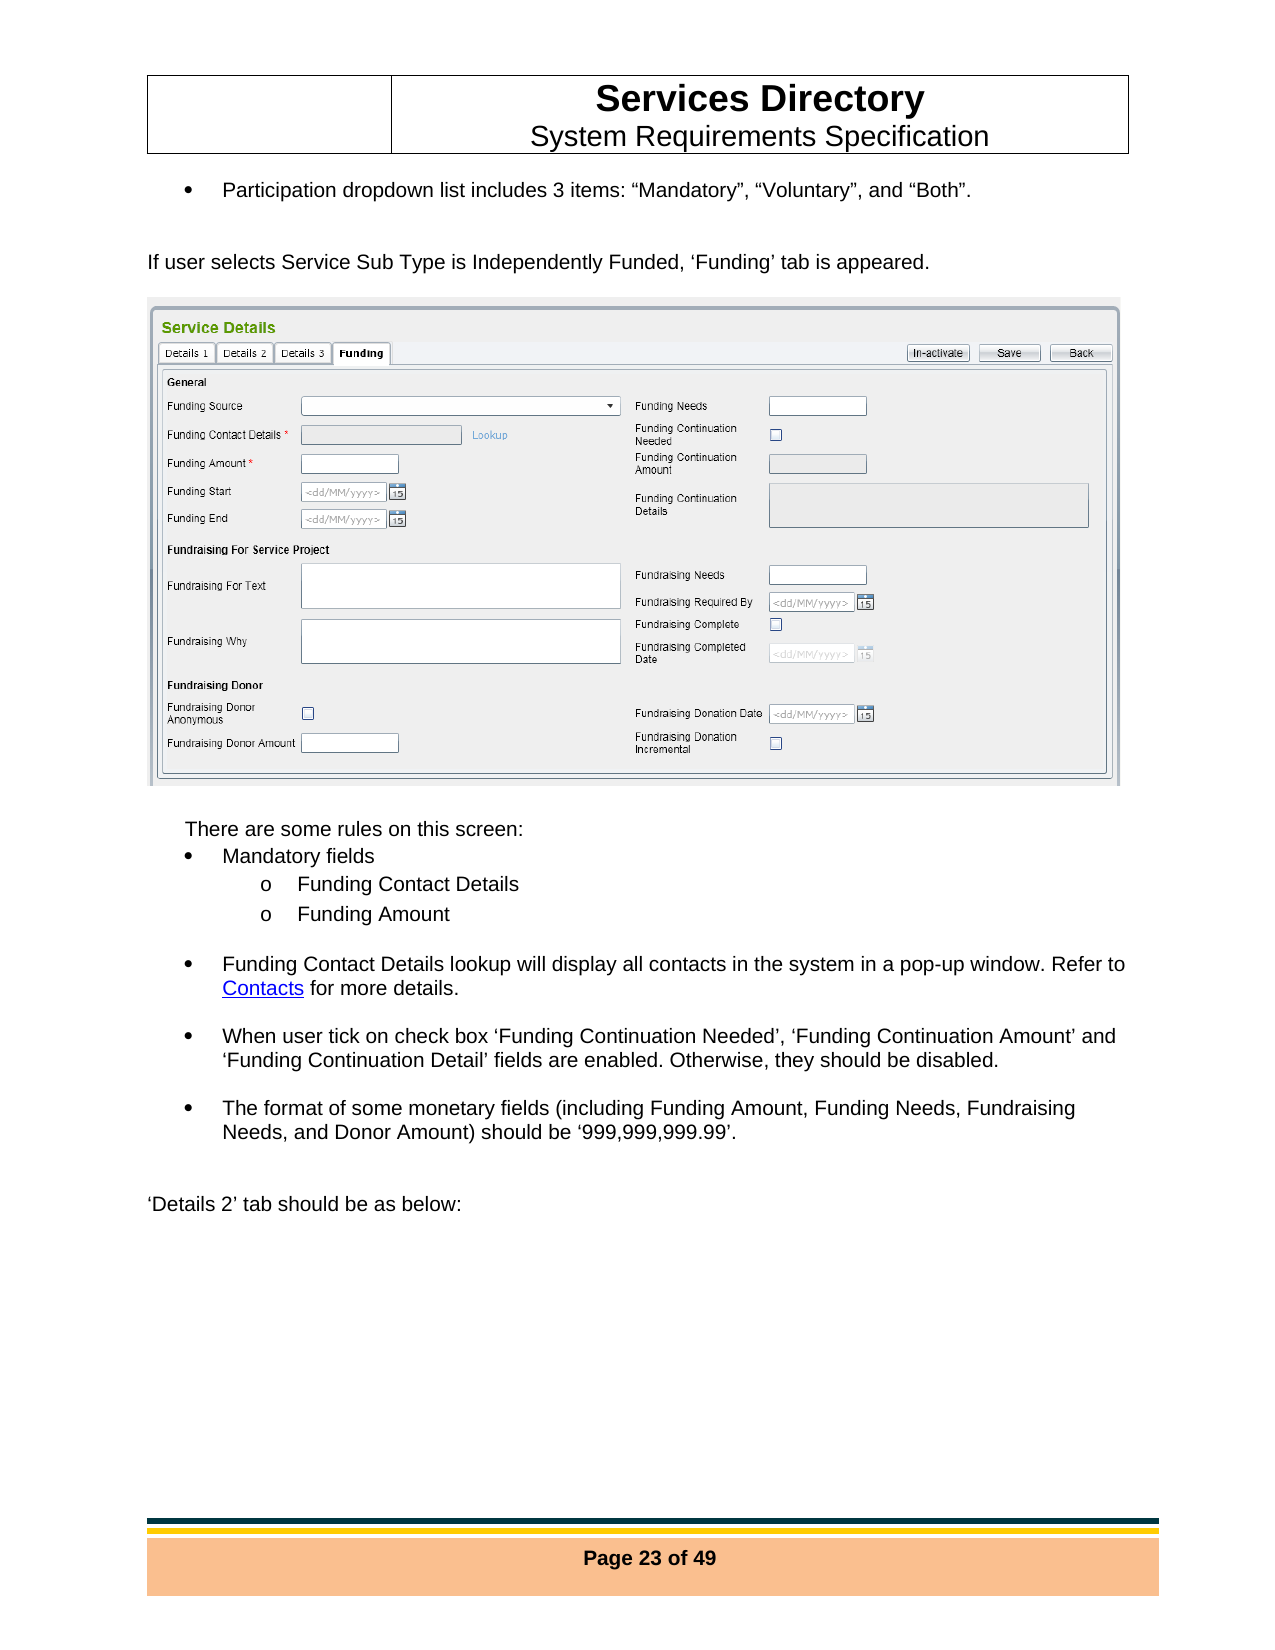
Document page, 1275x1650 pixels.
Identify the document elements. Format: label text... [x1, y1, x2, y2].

picture [147, 297, 1121, 786]
text If user selects Service Sub Type is Independently Funded, ‘Funding’ tab is appeared. [147, 250, 1128, 274]
list When user tick on check box ‘Funding Continuation Needed’, ‘Funding Continuation Amount’ and ‘Funding Continuation Detail’ fields are enabled. Otherwise, they should be disabled. [184, 1024, 1128, 1072]
list The format of some monetary fields (including Funding Amount, Funding Needs, Fundraising Needs, and Donor Amount) should be ‘999,999,999.99’. [184, 1096, 1128, 1144]
list There are some rules on this screen: [184, 817, 1128, 841]
list Mandatory fields [184, 844, 1128, 868]
list Participation dropdown list includes 3 items: “Mandatory”, “Voluntary”, and “Both”. [184, 178, 1128, 202]
list Funding Amount [259, 902, 1128, 927]
text ‘Details 2’ tab should be as below: [147, 1192, 1128, 1216]
list Funding Contact Details lookup will display all contacts in the system in a pop-up window. Refer to Contacts for more details. [184, 952, 1128, 1000]
list Funding Contact Details [259, 872, 1128, 898]
